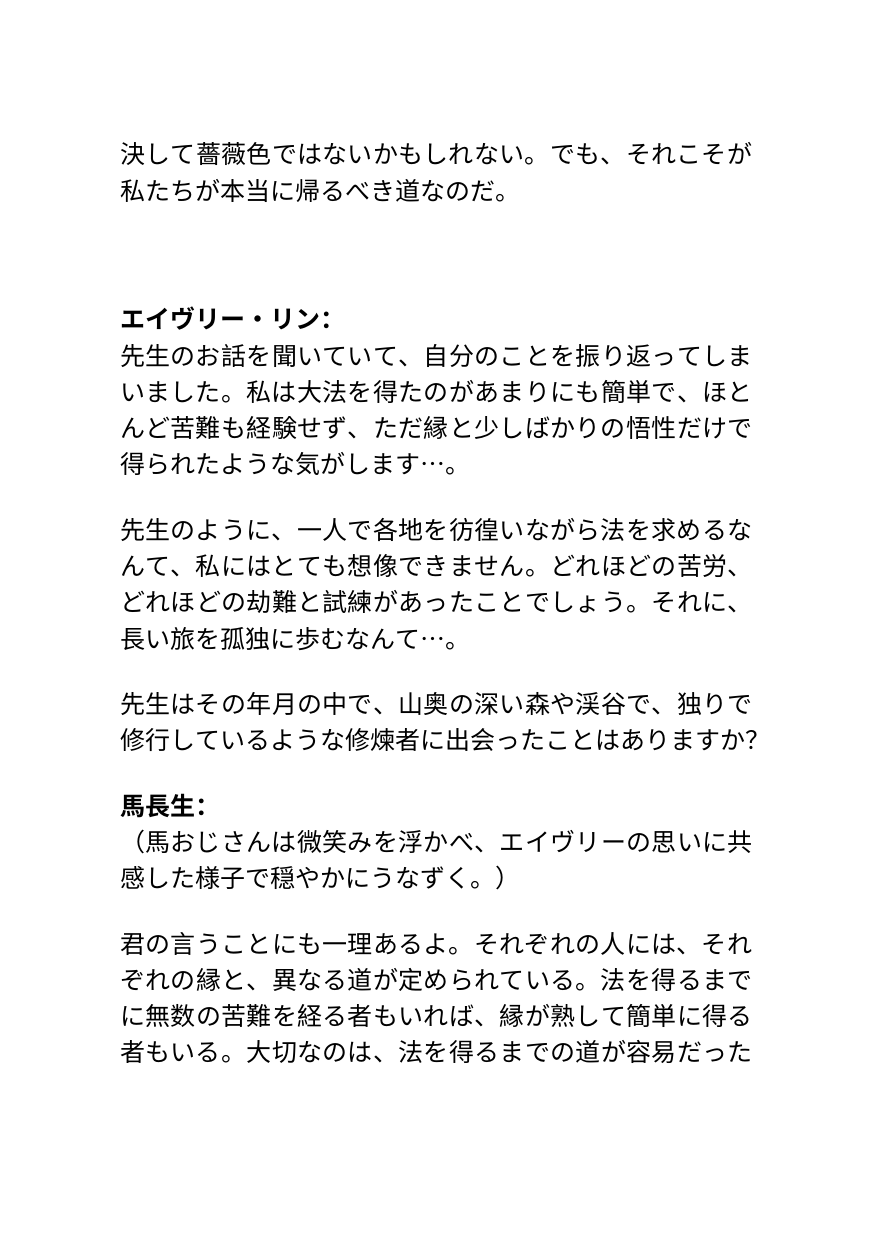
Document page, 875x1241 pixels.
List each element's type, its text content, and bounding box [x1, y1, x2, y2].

text 先生のように、一人で各地を彷徨いながら法を求めるなんて、私にはとても想像できません。どれほどの苦労、どれほどの劫難と試練があったことでしょう。それに、長い旅を孤独に歩むなんて…。 [120, 510, 754, 655]
text 馬長生： （馬おじさんは微笑みを浮かべ、エイヴリーの思いに共感した様子で穏やかにうなずく。） [120, 786, 754, 895]
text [120, 135, 754, 207]
text エイヴリー・リン： 先生のお話を聞いていて、自分のことを振り返ってしまいました。私は大法を得たのがあまりにも簡単で、ほとんど苦難も経験せず、ただ縁と少しばかりの悟性だけで得られたような気がします…。 [120, 300, 754, 481]
text 先生はその年月の中で、山奥の深い森や渓谷で、独りで修行しているような修煉者に出会ったことはありますか？ [120, 684, 754, 757]
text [120, 924, 754, 1069]
